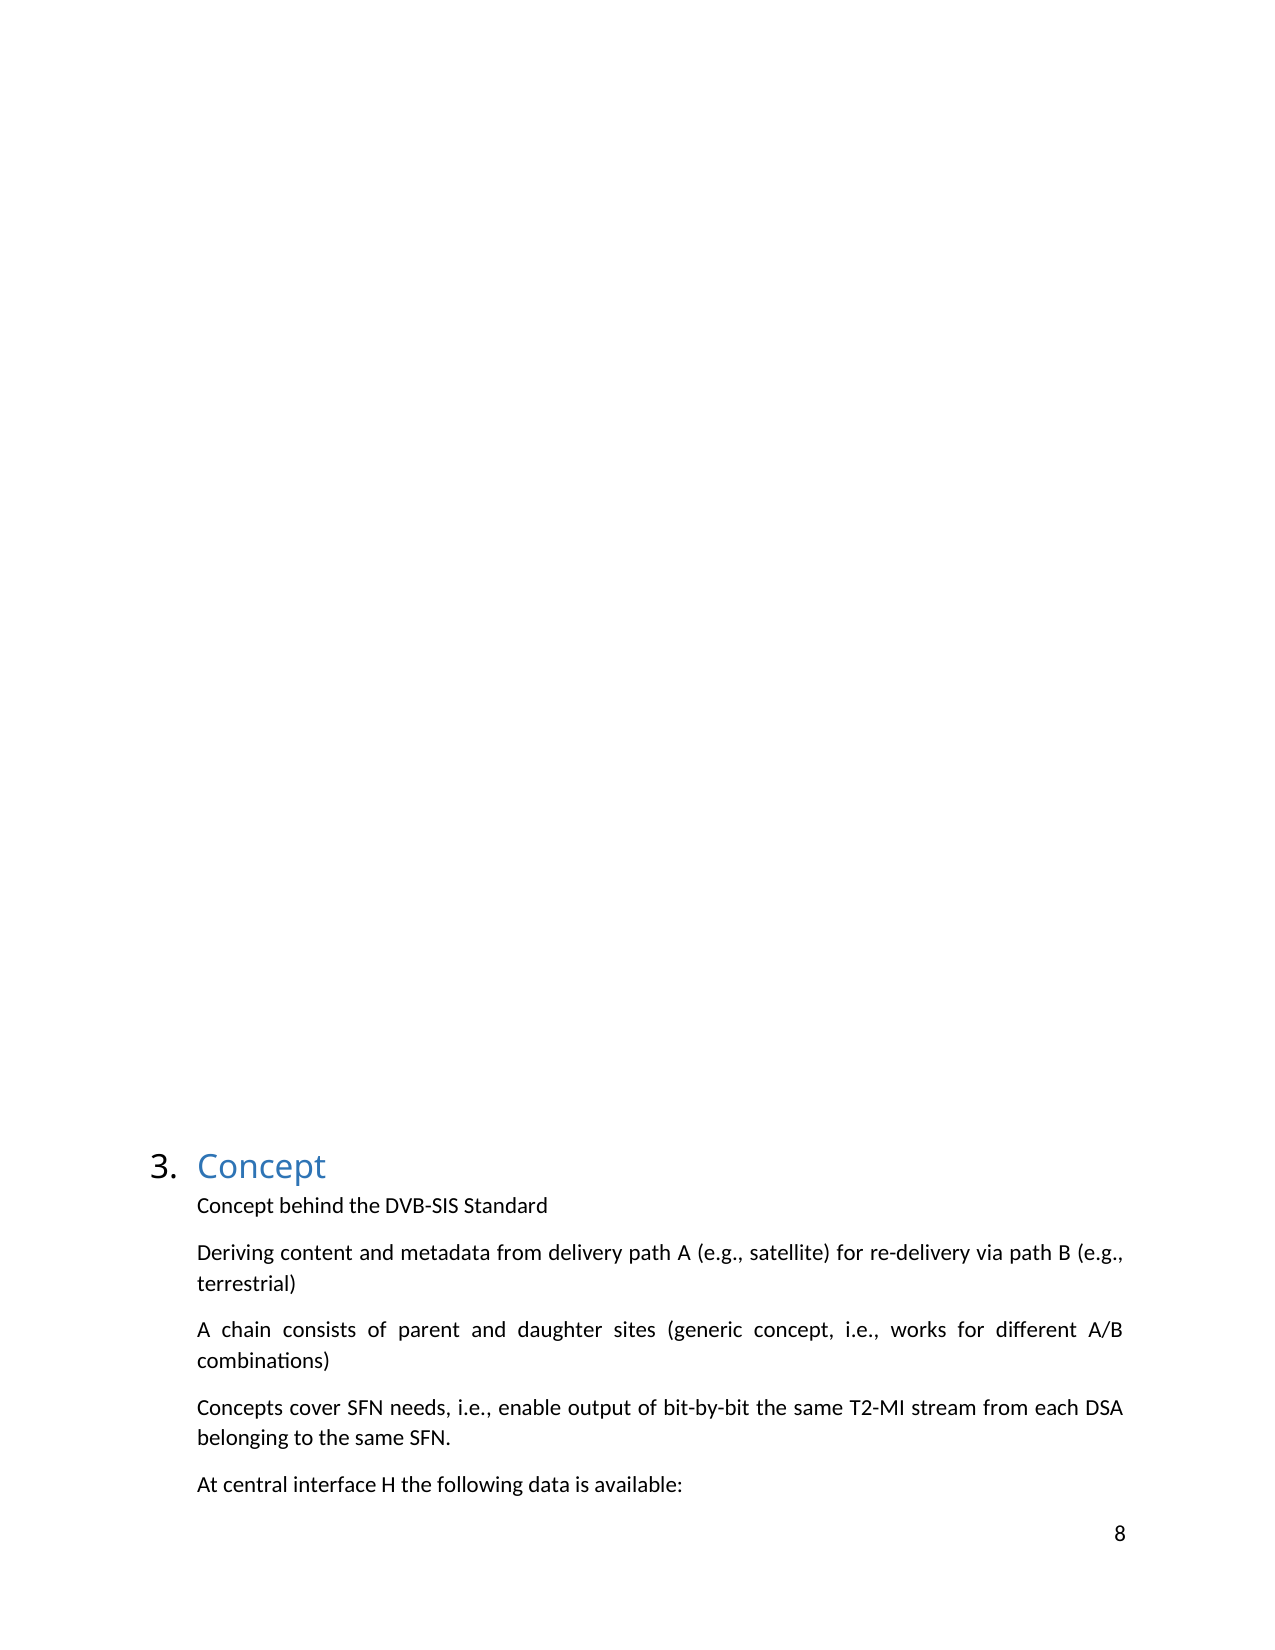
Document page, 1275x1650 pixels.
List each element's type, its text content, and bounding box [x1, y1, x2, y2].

text Deriving content and metadata from delivery path A (e.g., satellite) for re-delivery via path B (e.g., terrestrial) [197, 1238, 1125, 1297]
text Concepts cover SFN needs, i.e., enable output of bit-by-bit the same T2-MI stream from each DSA belonging to the same SFN. [197, 1393, 1125, 1451]
subtitle Concept [150, 1143, 1125, 1188]
text A chain consists of parent and daughter sites (generic concept, i.e., works for different A/B combinations) [197, 1316, 1125, 1374]
text At central interface H the following data is available: [197, 1470, 1125, 1498]
text Concept behind the DVB-SIS Standard [197, 1192, 1125, 1220]
